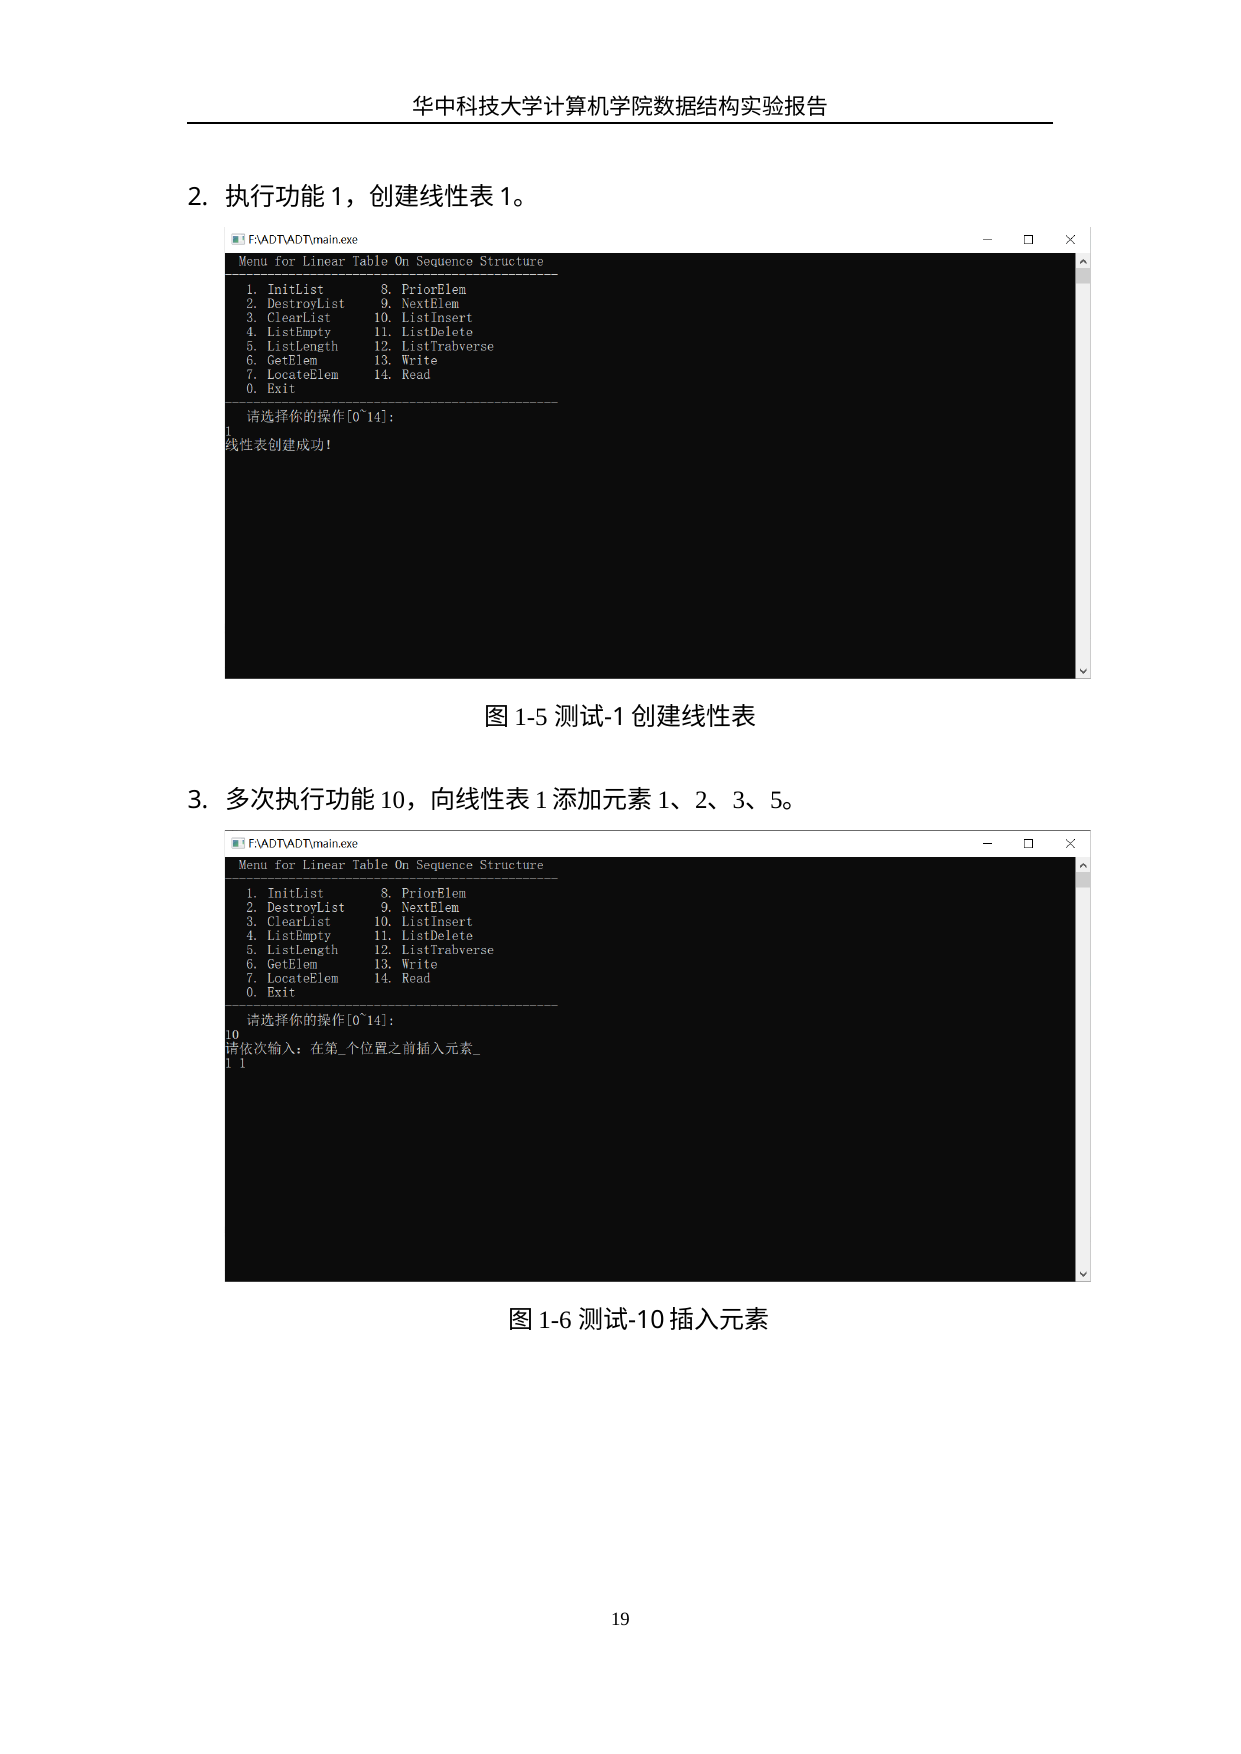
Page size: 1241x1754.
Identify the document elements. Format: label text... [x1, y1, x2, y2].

text 图1-5 测试-1创建线性表 [187, 682, 1053, 747]
picture [224, 227, 1091, 679]
list 执行功能1，创建线性表1。 [187, 162, 1053, 227]
list 图1-6 测试-10插入元素 [225, 1285, 1053, 1350]
list 多次执行功能10，向线性表1添加元素1、2、3、5。 [187, 765, 1053, 830]
picture [224, 830, 1091, 1282]
